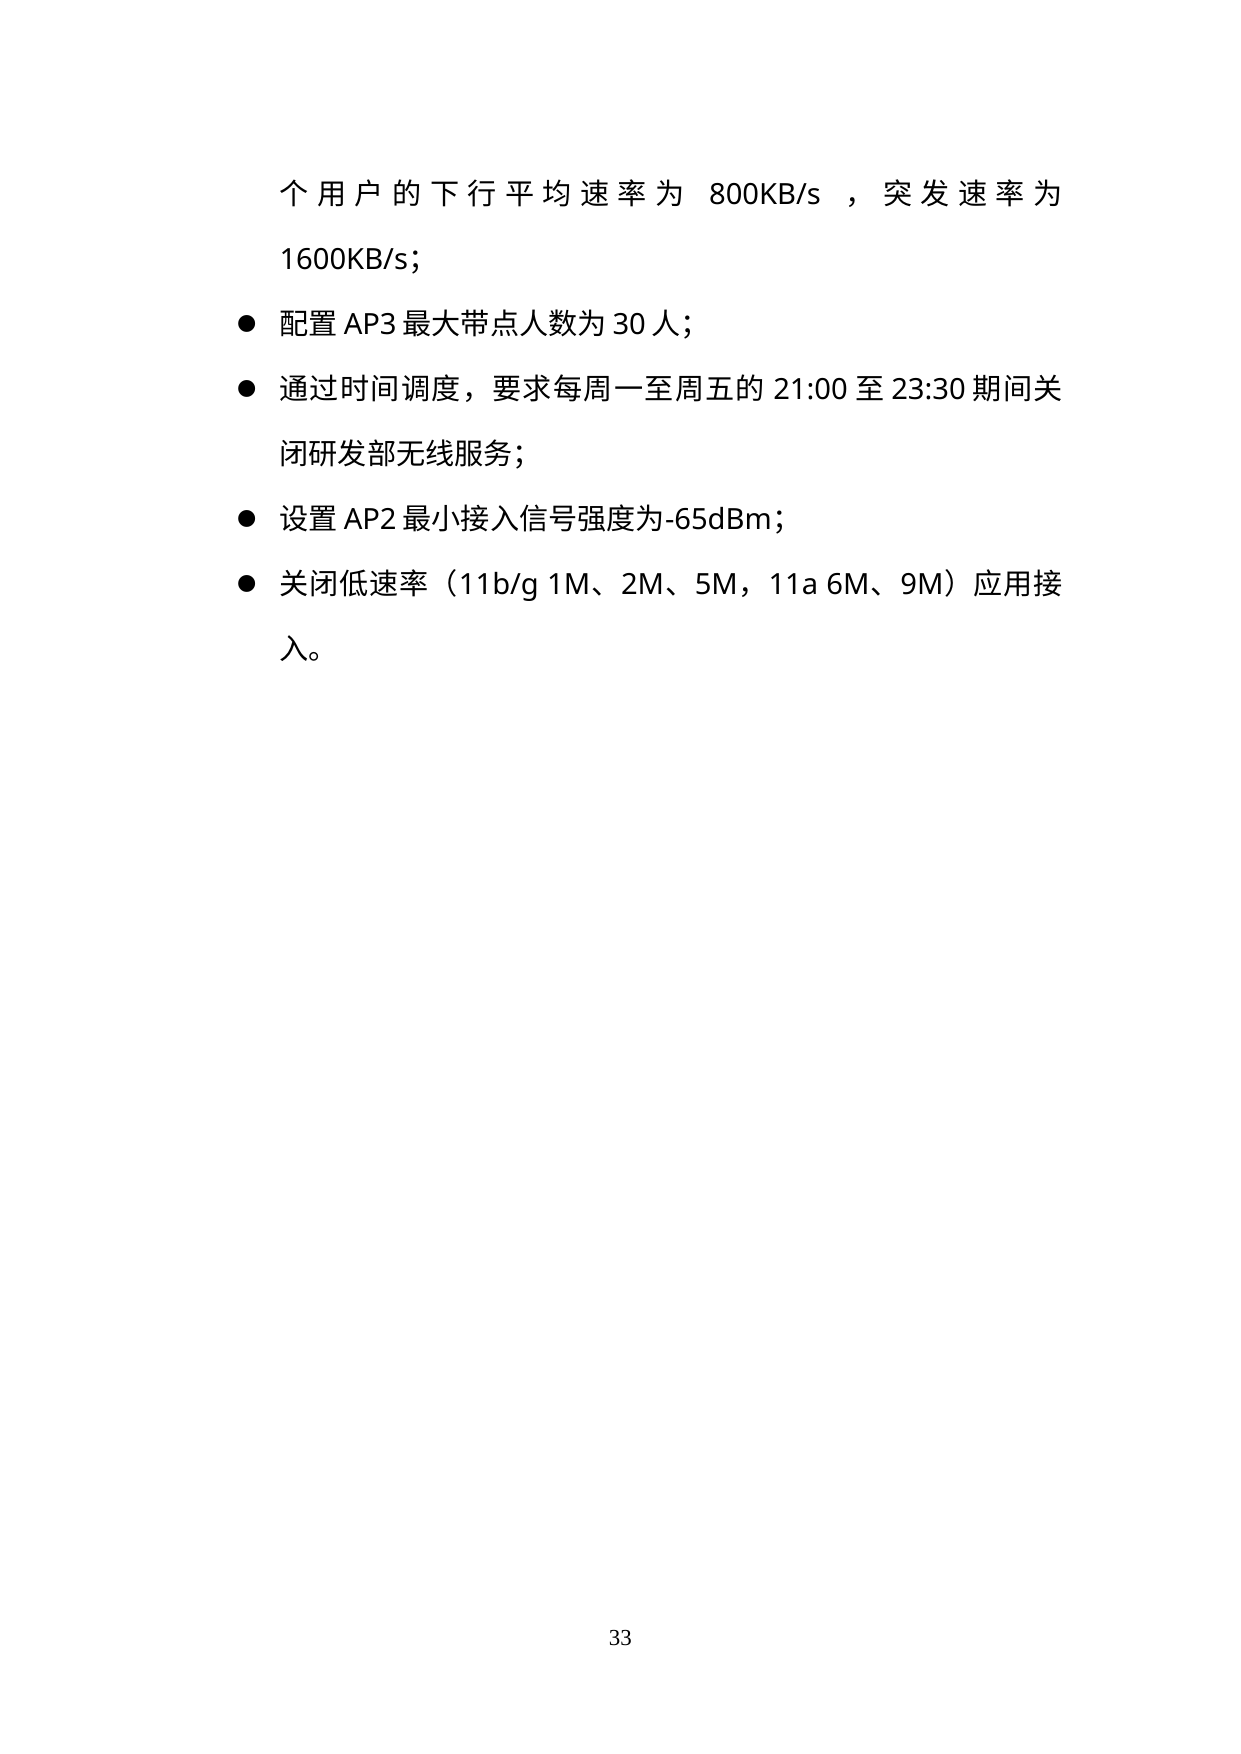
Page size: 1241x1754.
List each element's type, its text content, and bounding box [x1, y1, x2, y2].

list 配置AP3最大带点人数为30人； [236, 289, 1063, 354]
list 设置AP2最小接入信号强度为-65dBm； [236, 484, 1063, 549]
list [236, 159, 1063, 289]
list 通过时间调度，要求每周一至周五的21:00至23:30期间关闭研发部无线服务； [236, 354, 1063, 484]
list 关闭低速率（11b/g 1M、2M、5M，11a 6M、9M）应用接入。 [236, 549, 1063, 679]
